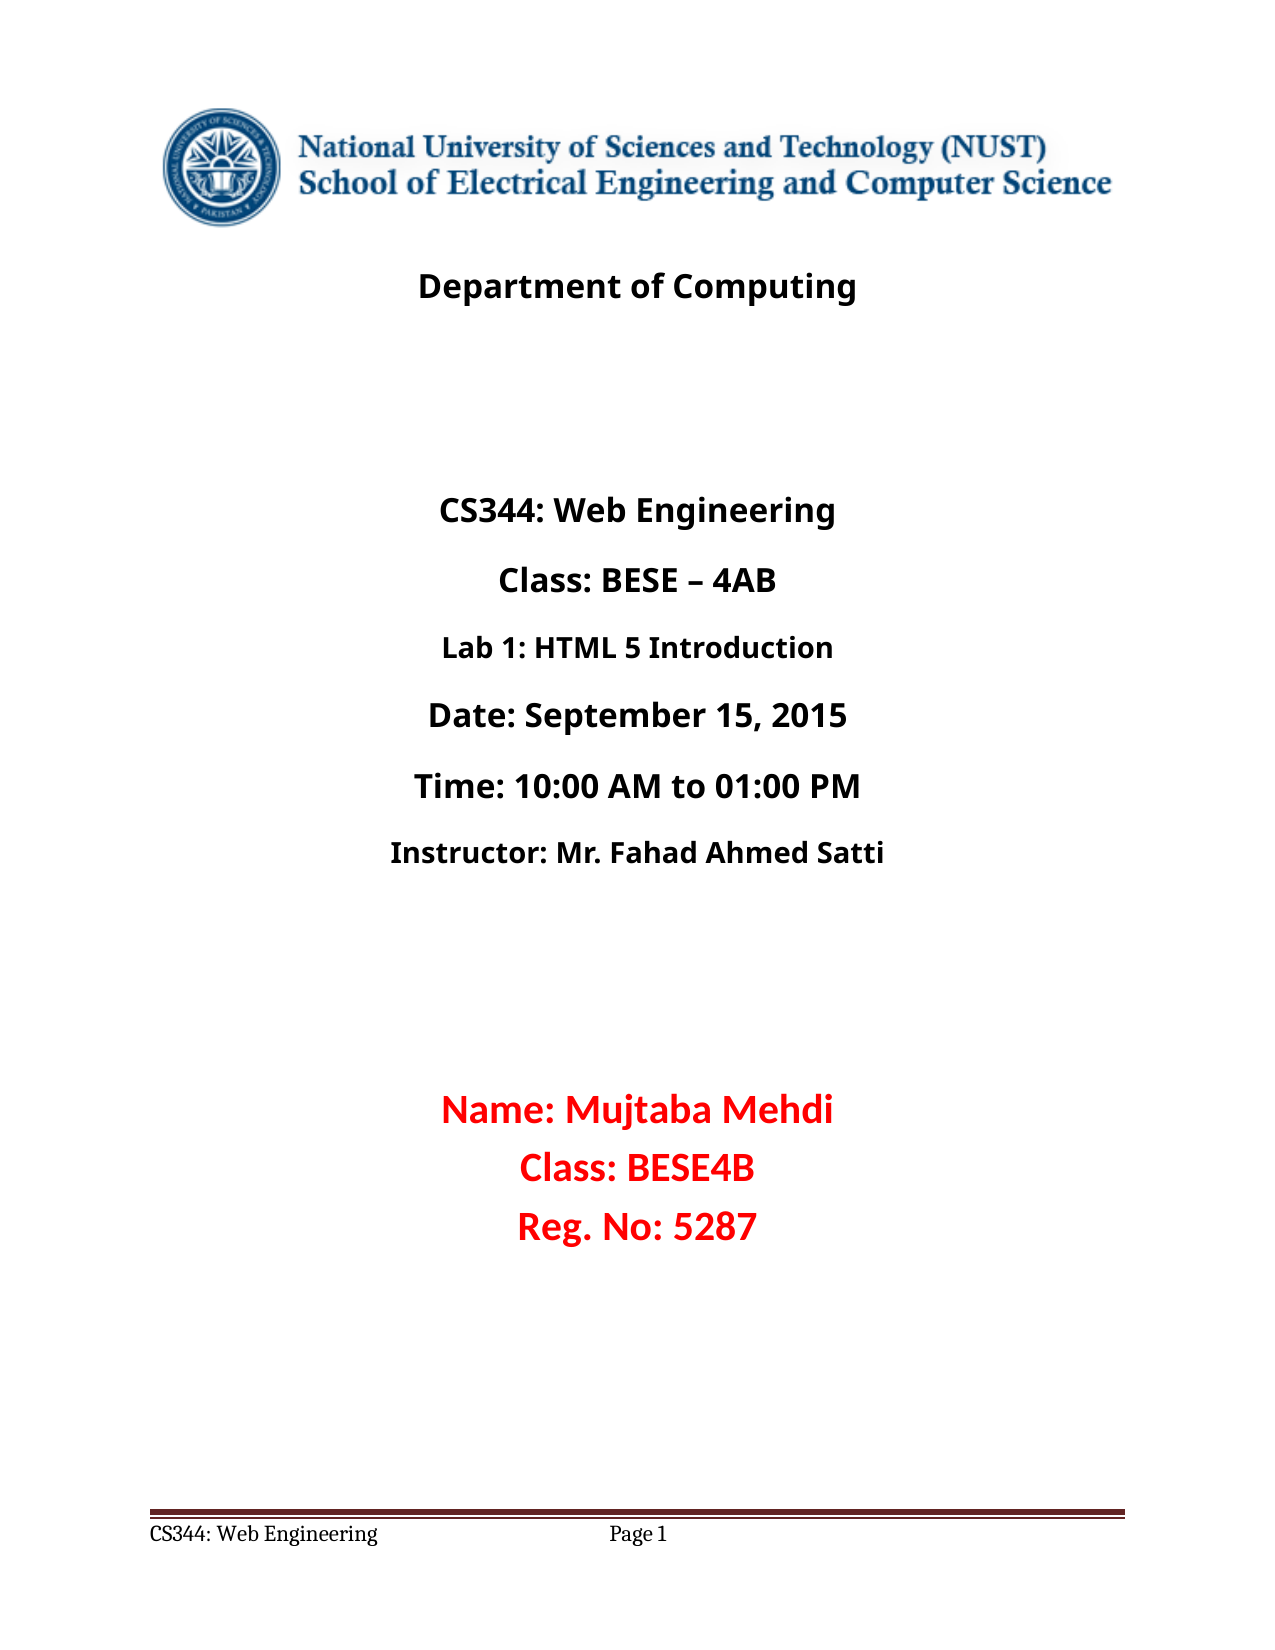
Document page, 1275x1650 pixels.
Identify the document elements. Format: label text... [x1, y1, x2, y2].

subtitle Lab 1: HTML 5 Introduction [150, 627, 1125, 667]
text CS344: Web Engineering [150, 486, 1125, 532]
subtitle Instructor: Mr. Fahad Ahmed Satti [150, 833, 1125, 872]
text Date: September 15, 2015 [150, 692, 1125, 737]
picture [150, 103, 1125, 238]
text Time: 10:00 AM to 01:00 PM [150, 762, 1125, 808]
text Class: BESE – 4AB [150, 557, 1125, 602]
text Name: Mujtaba Mehdi Class: BESE4B Reg. No: 5287 [150, 1083, 1125, 1251]
subtitle Department of Computing [150, 262, 1125, 346]
